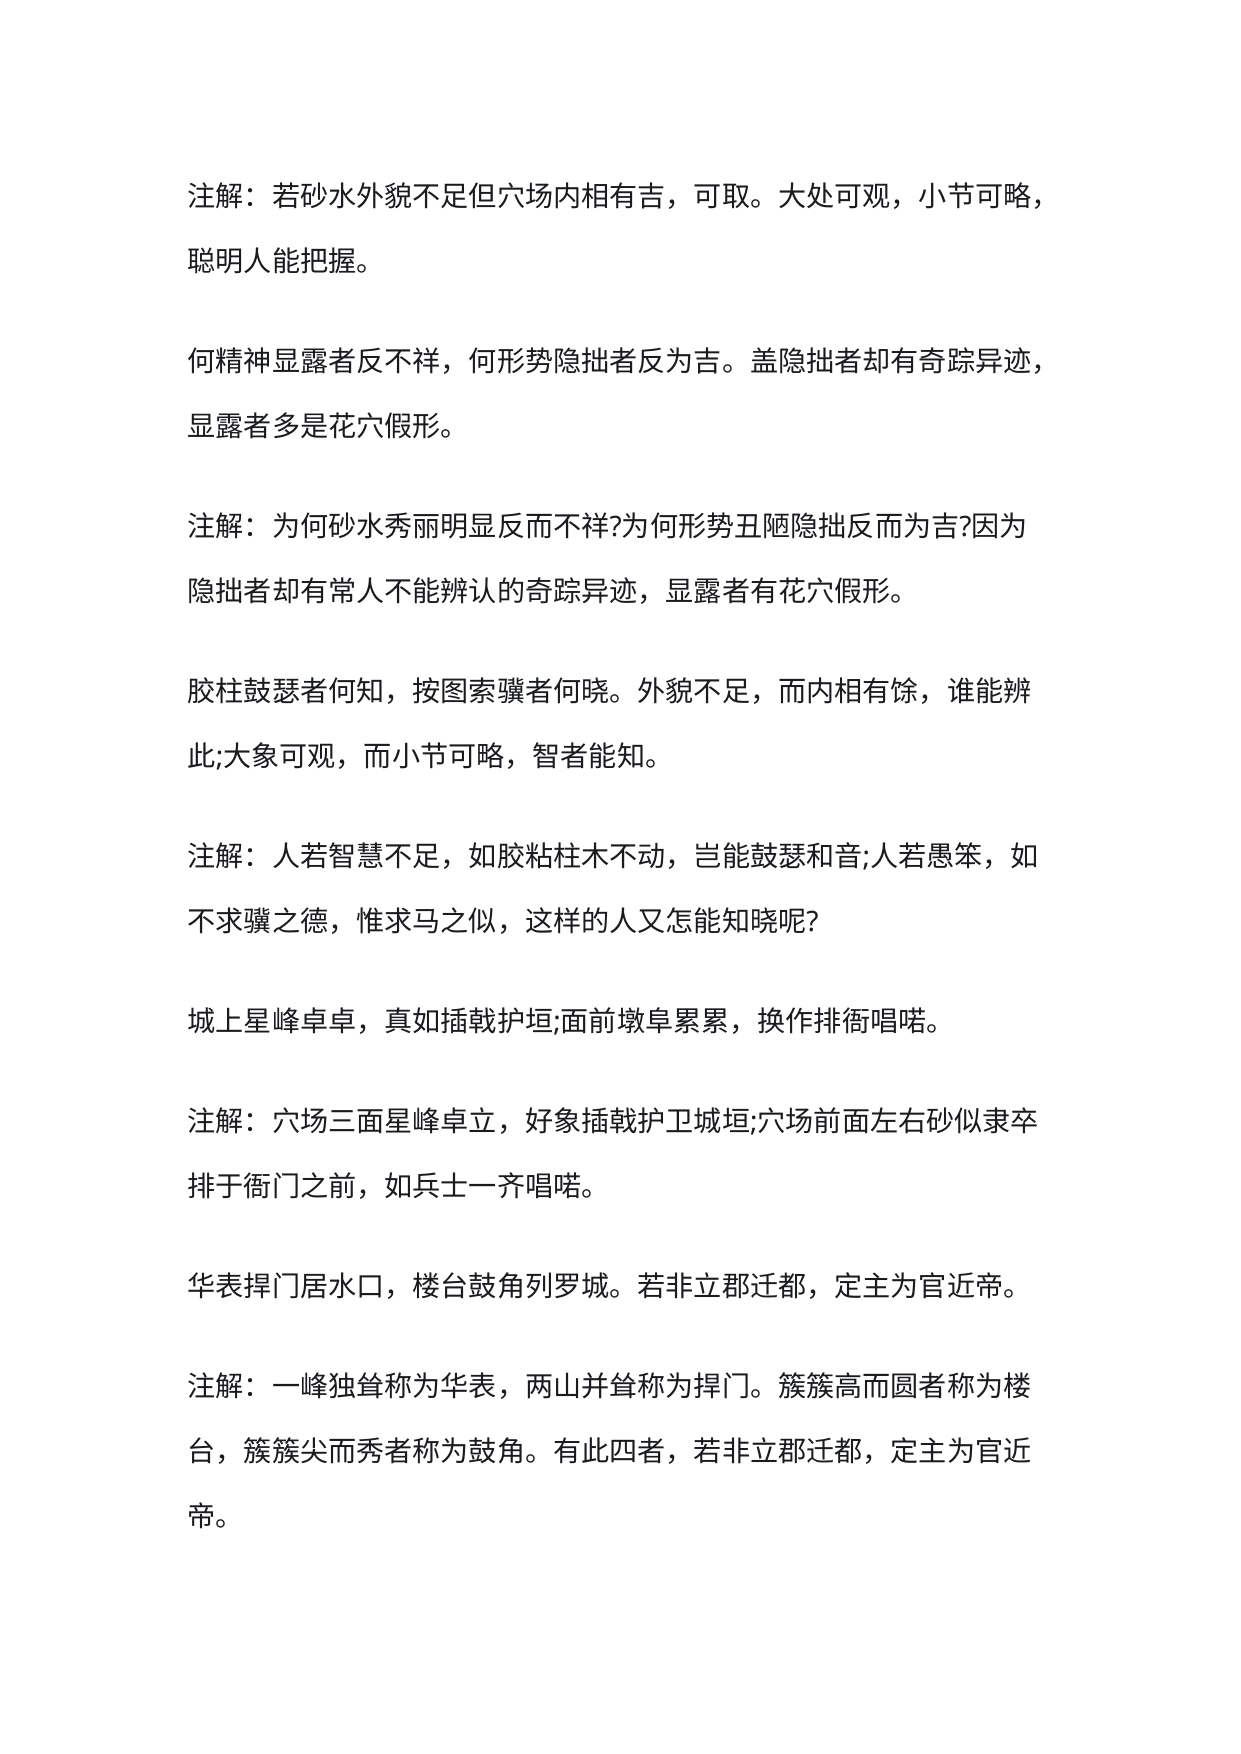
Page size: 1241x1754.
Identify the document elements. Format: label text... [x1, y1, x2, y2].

text 注解：穴场三面星峰卓立，好象插戟护卫城垣;穴场前面左右砂似隶卒排于衙门之前，如兵士一齐唱喏。 [187, 1087, 1053, 1217]
text 华表捍门居水口，楼台鼓角列罗城。若非立郡迁都，定主为官近帝。 [187, 1252, 1053, 1317]
text 注解：一峰独耸称为华表，两山并耸称为捍门。簇簇高而圆者称为楼台，簇簇尖而秀者称为鼓角。有此四者，若非立郡迁都，定主为官近帝。 [187, 1352, 1053, 1547]
text 注解：若砂水外貌不足但穴场内相有吉，可取。大处可观，小节可略，聪明人能把握。 [187, 162, 1053, 292]
text 胶柱鼓瑟者何知，按图索骥者何晓。外貌不足，而内相有馀，谁能辨此;大象可观，而小节可略，智者能知。 [187, 657, 1053, 787]
text 城上星峰卓卓，真如插戟护垣;面前墩阜累累，换作排衙唱喏。 [187, 987, 1053, 1052]
text 何精神显露者反不祥，何形势隐拙者反为吉。盖隐拙者却有奇踪异迹，显露者多是花穴假形。 [187, 327, 1053, 457]
text 注解：为何砂水秀丽明显反而不祥?为何形势丑陋隐拙反而为吉?因为隐拙者却有常人不能辨认的奇踪异迹，显露者有花穴假形。 [187, 492, 1053, 622]
text 注解：人若智慧不足，如胶粘柱木不动，岂能鼓瑟和音;人若愚笨，如不求骥之德，惟求马之似，这样的人又怎能知晓呢? [187, 822, 1053, 952]
